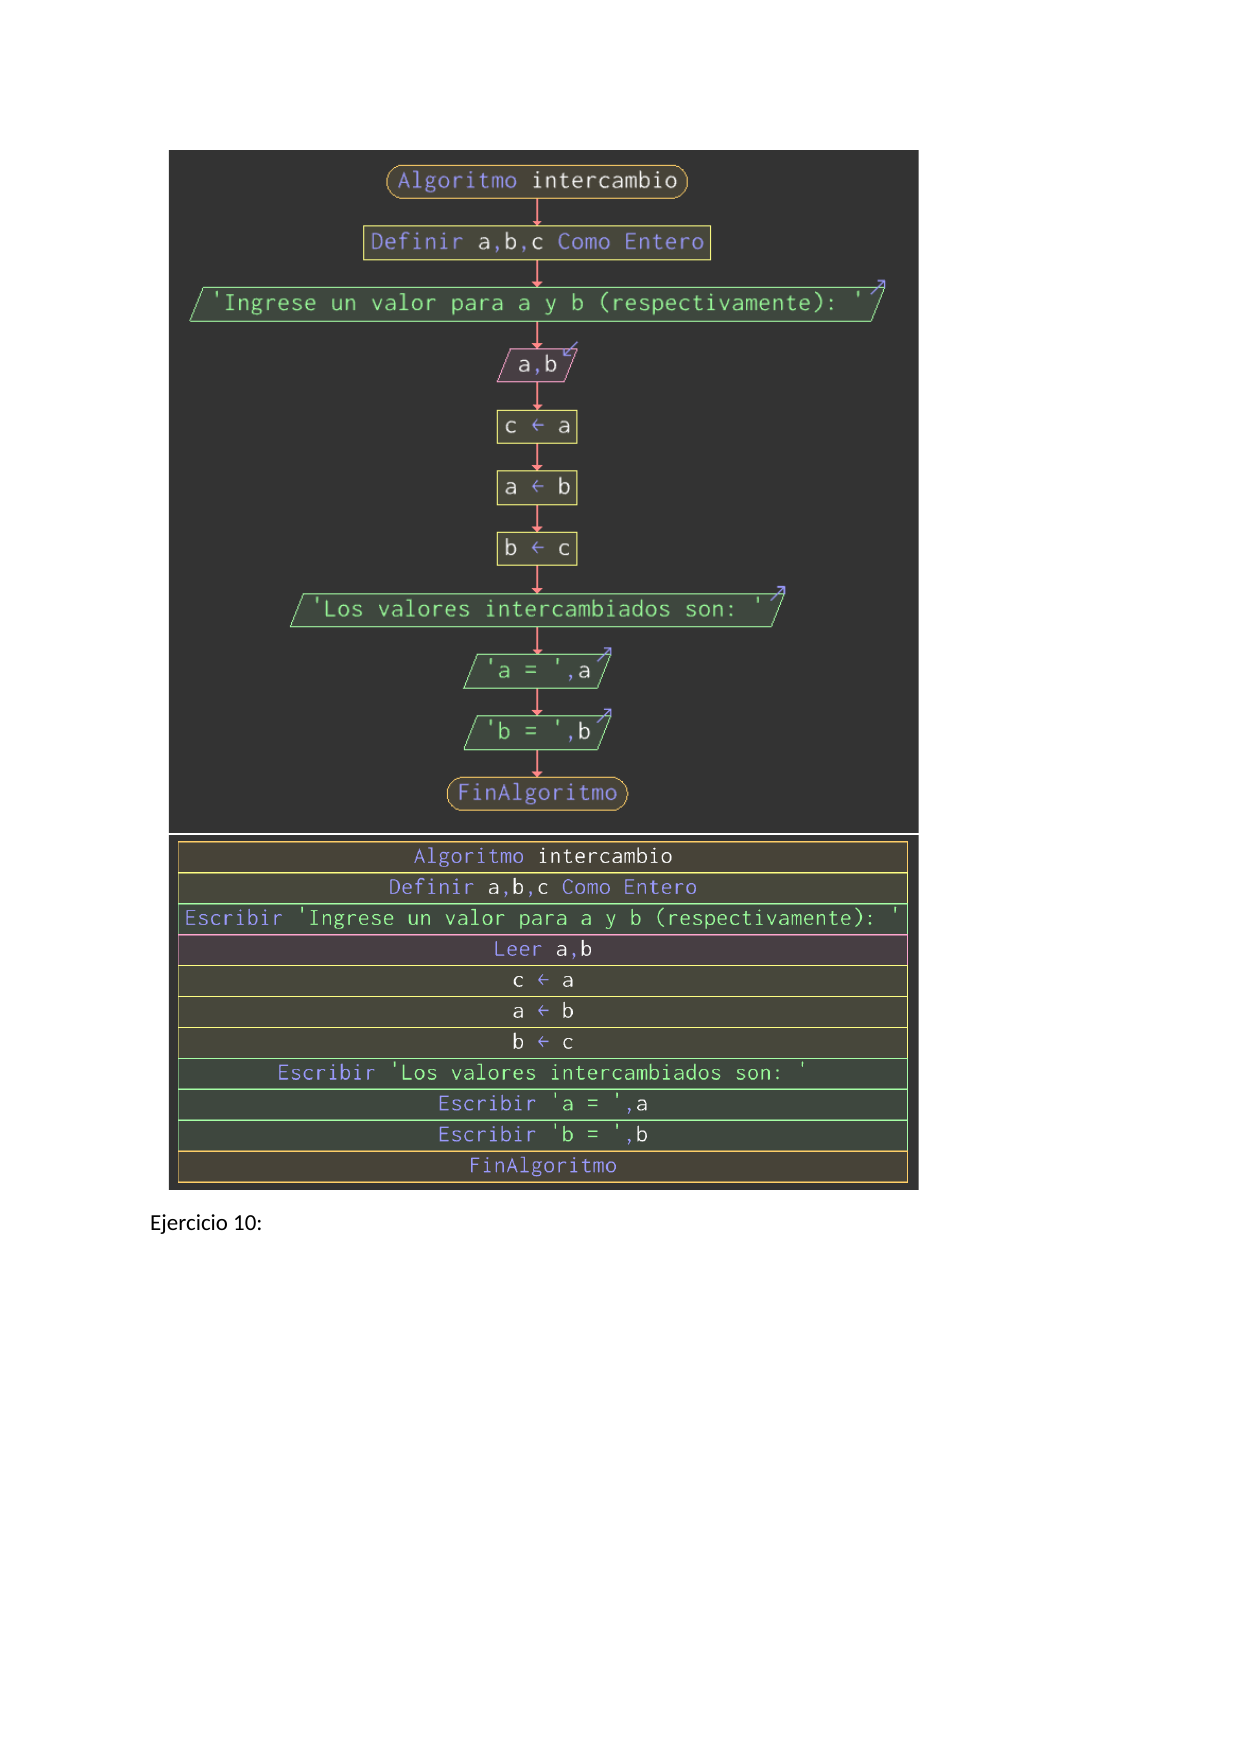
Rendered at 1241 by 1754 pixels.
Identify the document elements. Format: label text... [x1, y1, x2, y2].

text Ejercicio 10: [150, 1208, 1090, 1237]
